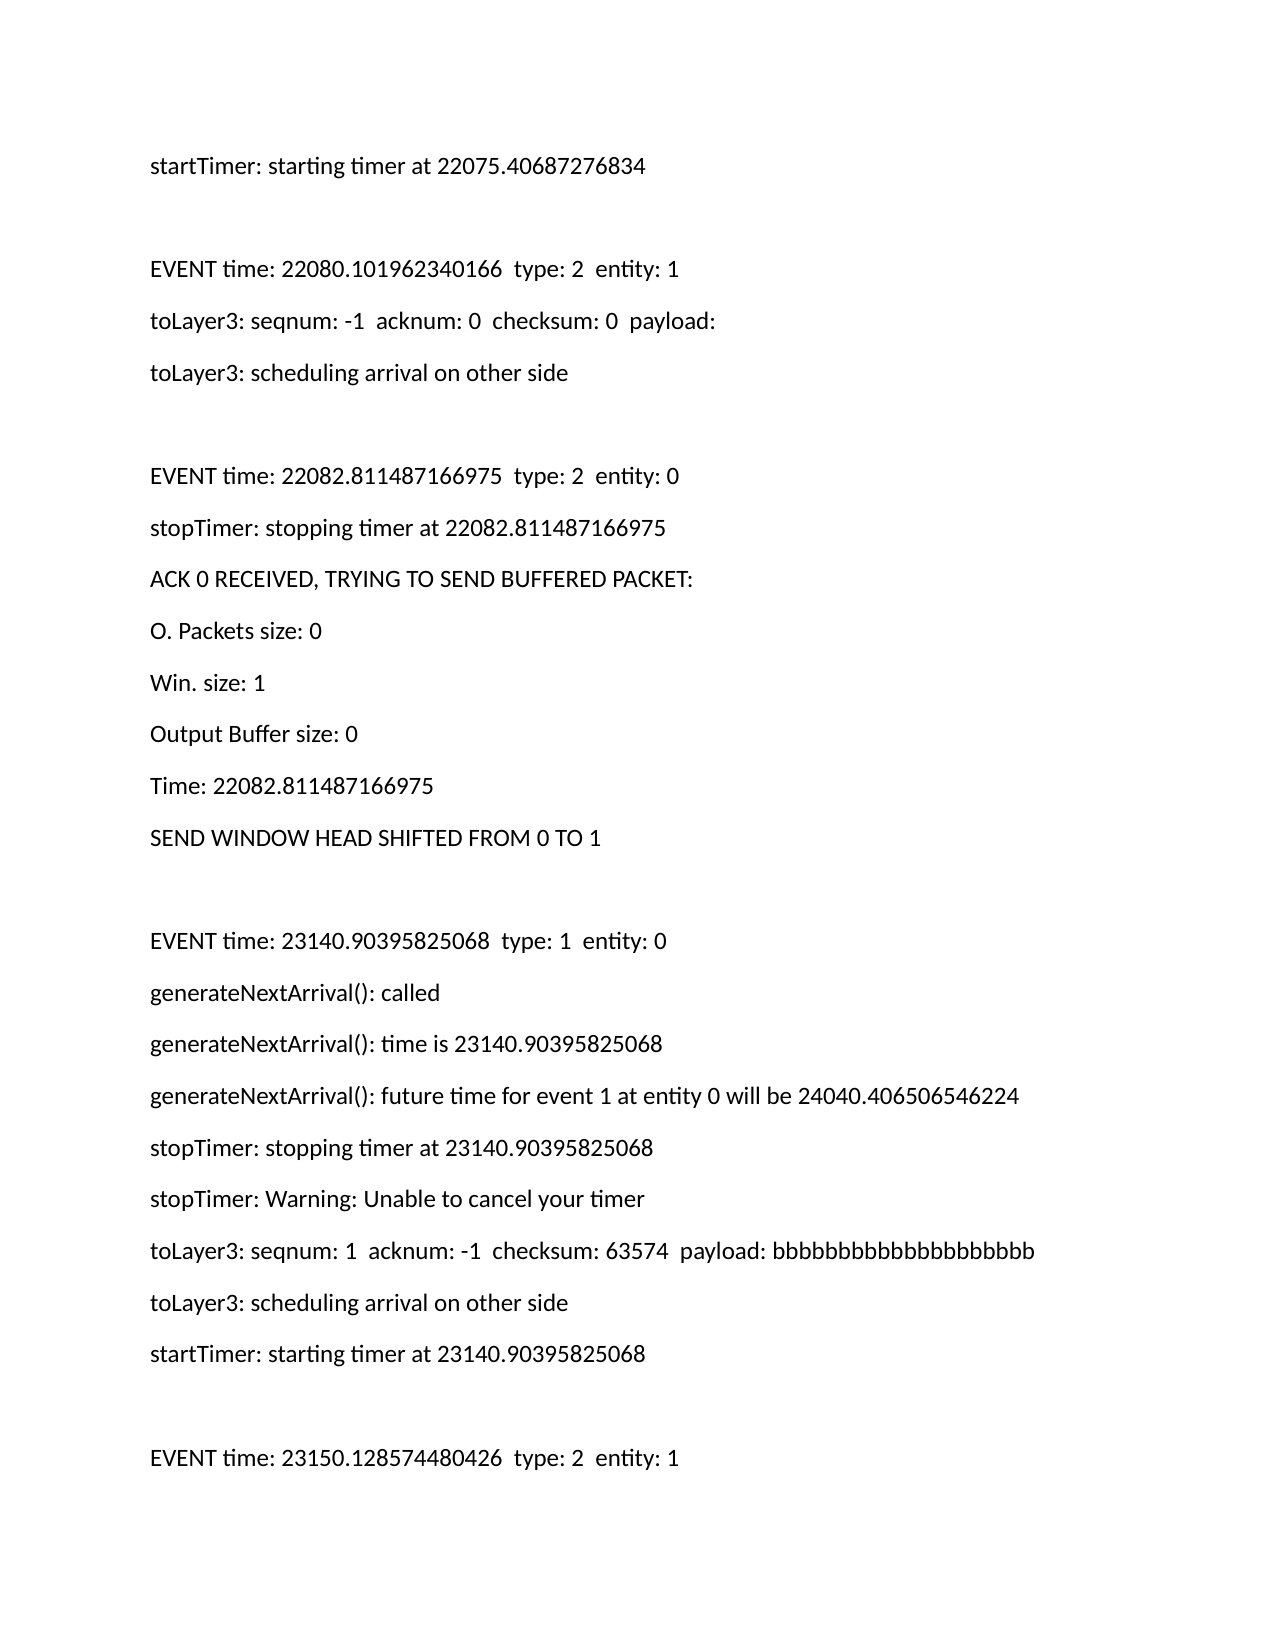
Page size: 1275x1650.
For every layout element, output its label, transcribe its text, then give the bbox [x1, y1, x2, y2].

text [150, 357, 1125, 387]
text EVENT time: 22082.811487166975 type: 2 entity: 0 [150, 460, 1125, 491]
text O. Packets size: 0 [150, 615, 1125, 646]
text toLayer3: seqnum: -1 acknum: 0 checksum: 0 payload: [150, 305, 1125, 336]
text stopTimer: stopping timer at 23140.90395825068 [150, 1132, 1125, 1162]
text ACK 0 RECEIVED, TRYING TO SEND BUFFERED PACKET: [150, 563, 1125, 594]
text stopTimer: stopping timer at 22082.811487166975 [150, 512, 1125, 542]
text Output Buffer size: 0 [150, 718, 1125, 749]
text Win. size: 1 [150, 667, 1125, 697]
text startTimer: starting timer at 22075.40687276834 [150, 150, 1125, 181]
text stopTimer: Warning: Unable to cancel your timer [150, 1183, 1125, 1214]
text EVENT time: 22080.101962340166 type: 2 entity: 1 [150, 253, 1125, 284]
text EVENT time: 23140.90395825068 type: 1 entity: 0 [150, 925, 1125, 956]
text generateNextArrival(): called [150, 977, 1125, 1007]
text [150, 1287, 1125, 1317]
text toLayer3: seqnum: 1 acknum: -1 checksum: 63574 payload: bbbbbbbbbbbbbbbbbbbb [150, 1235, 1125, 1266]
text startTimer: starting timer at 23140.90395825068 [150, 1338, 1125, 1369]
text generateNextArrival(): future time for event 1 at entity 0 will be 24040.406506546224 [150, 1080, 1125, 1111]
text generateNextArrival(): time is 23140.90395825068 [150, 1028, 1125, 1059]
text Time: 22082.811487166975 [150, 770, 1125, 801]
text SEND WINDOW HEAD SHIFTED FROM 0 TO 1 [150, 822, 1125, 852]
text EVENT time: 23150.128574480426 type: 2 entity: 1 [150, 1442, 1125, 1472]
